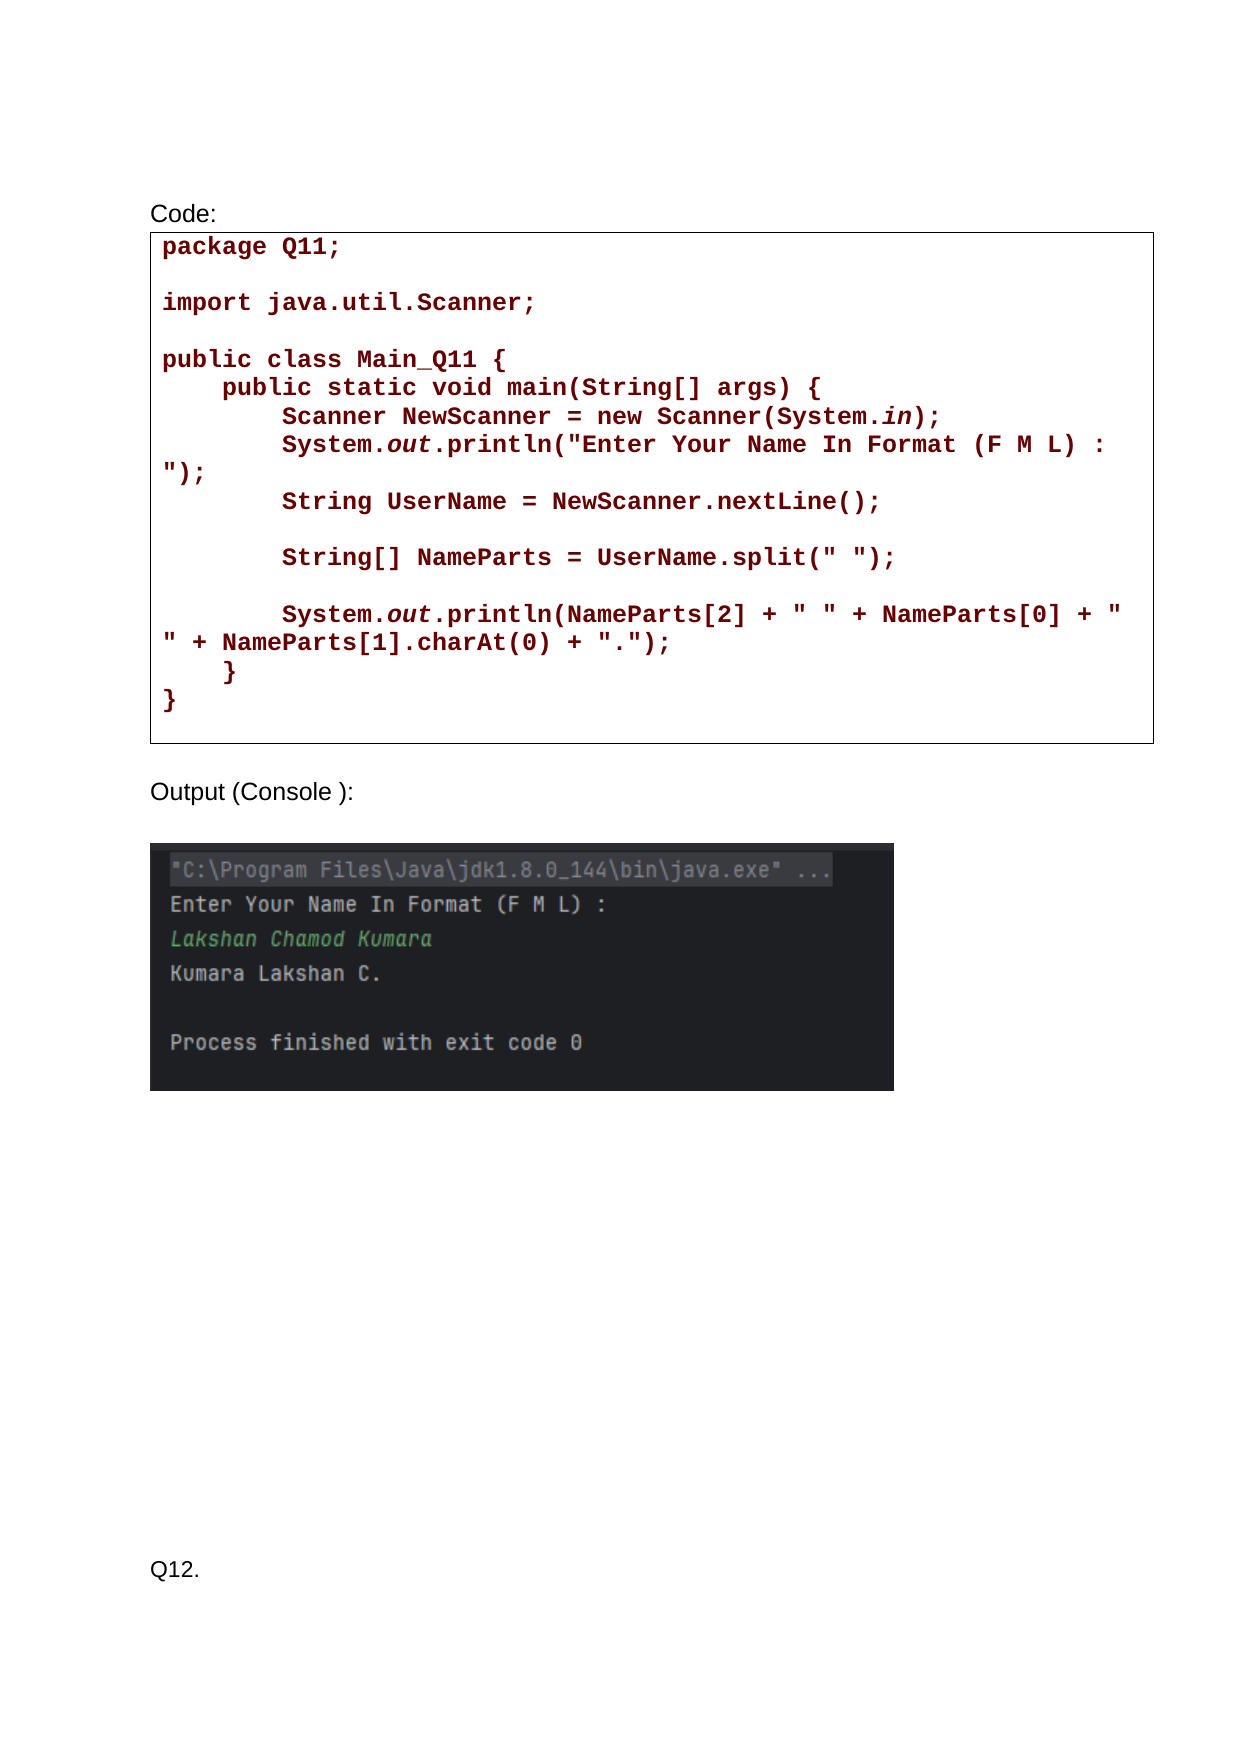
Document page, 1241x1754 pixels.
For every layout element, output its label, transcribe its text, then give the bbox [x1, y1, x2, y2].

text Output (Console ): [150, 777, 1090, 806]
picture [150, 843, 894, 1091]
text Code: [150, 199, 1090, 228]
text Q12. [150, 1556, 1090, 1583]
table_header package Q11; import java.util.Scanner; public class Main_Q11 { public static void main(String[] args) { Scanner NewScanner = new Scanner(System.in); System.out.println("Enter Your Name In Format (F M L) : "); String UserName = NewScanner.nextLine(); String[] NameParts = UserName.split(" "); System.out.println(NameParts[2] + " " + NameParts[0] + " " + NameParts[1].charAt(0) + "."); } } [151, 233, 1153, 743]
